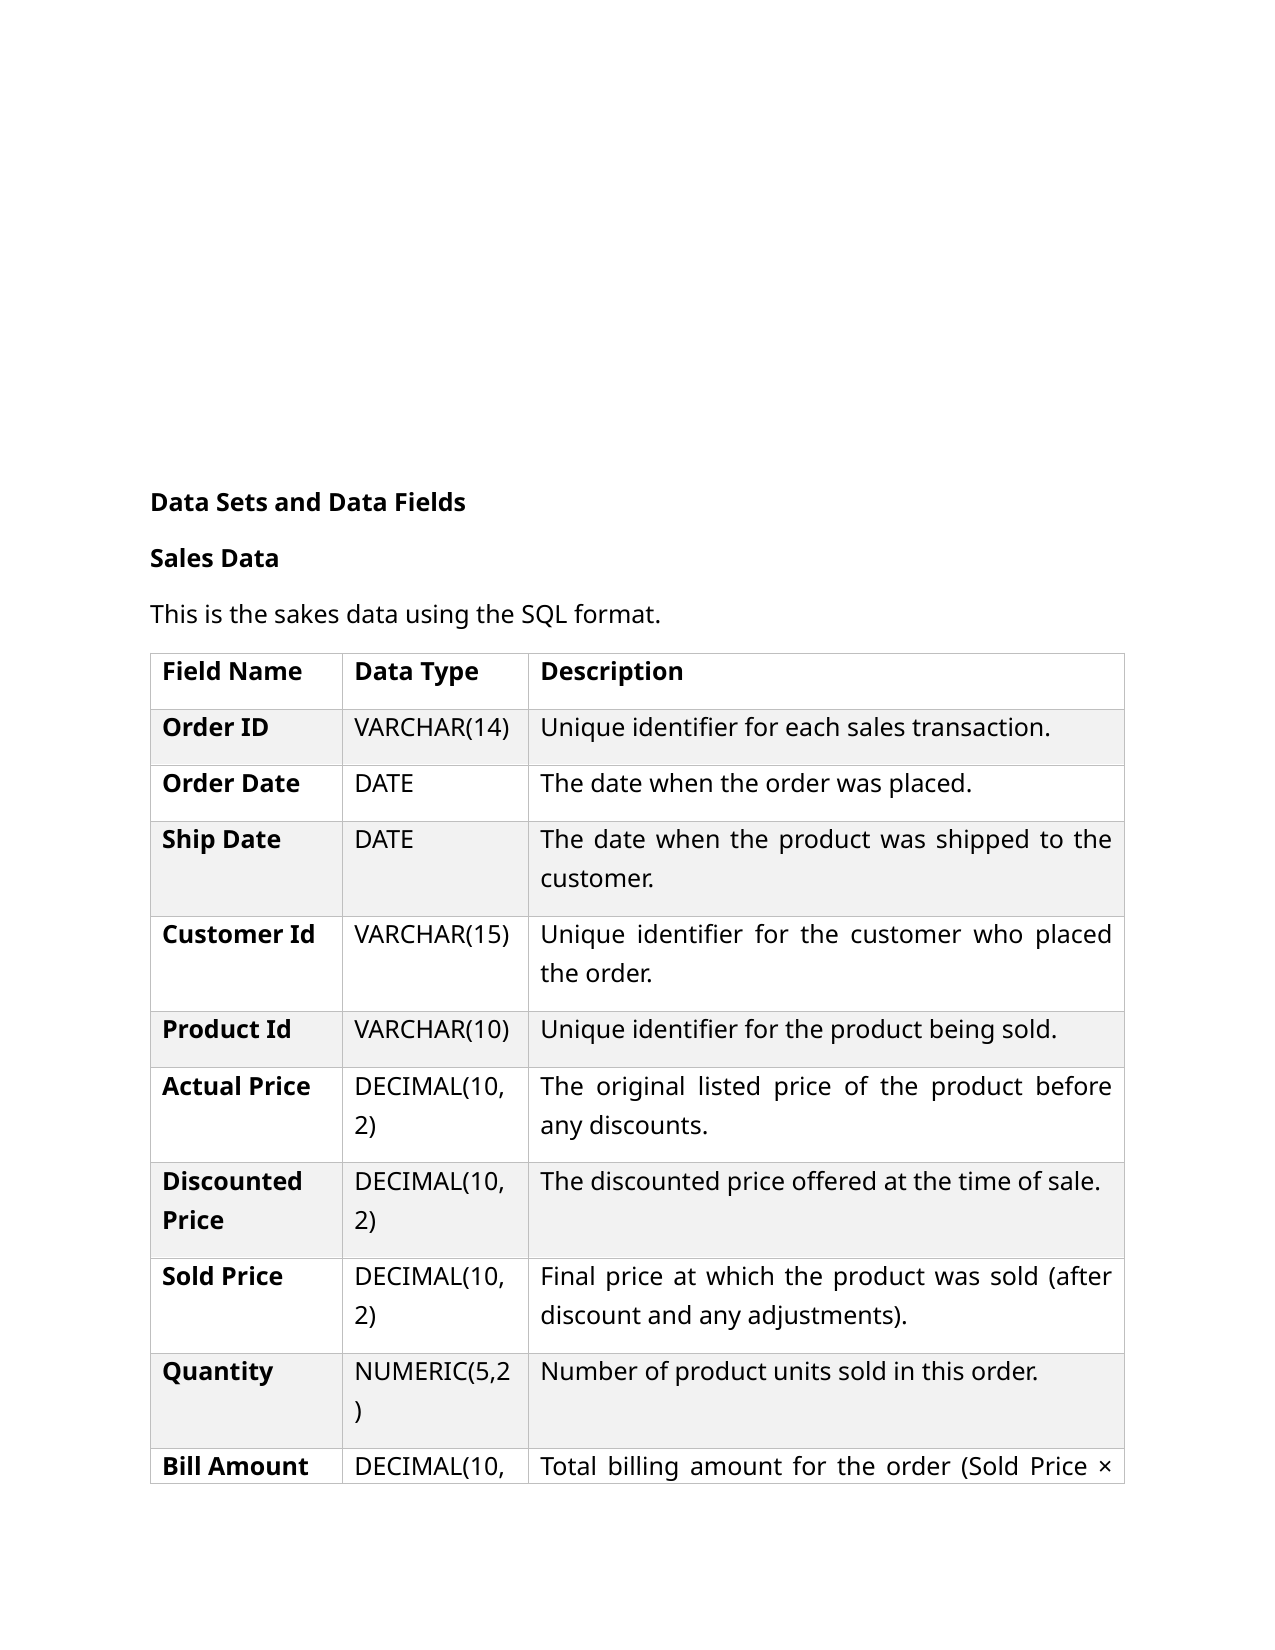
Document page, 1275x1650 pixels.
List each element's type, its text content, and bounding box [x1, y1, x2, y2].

table_cell The date when the order was placed. [529, 766, 1124, 821]
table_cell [529, 1449, 1124, 1483]
table_cell Product Id [151, 1012, 342, 1067]
table_cell Actual Price [151, 1068, 342, 1162]
table_cell DATE [343, 766, 528, 821]
table_cell Bill Amount [151, 1449, 342, 1483]
table_cell The discounted price offered at the time of sale. [529, 1163, 1124, 1257]
table_cell Customer Id [151, 917, 342, 1011]
table_cell DECIMAL(10,2) [343, 1163, 528, 1257]
table_cell DECIMAL(10,2) [343, 1449, 528, 1483]
text Sales Data [150, 541, 1125, 575]
table_cell DATE [343, 822, 528, 916]
table_cell VARCHAR(14) [343, 710, 528, 764]
table_cell Unique identifier for the customer who placed the order. [529, 917, 1124, 1011]
table_cell Discounted Price [151, 1163, 342, 1257]
text This is the sakes data using the SQL format. [150, 597, 1125, 631]
table_cell Number of product units sold in this order. [529, 1354, 1124, 1448]
table_cell Final price at which the product was sold (after discount and any adjustments). [529, 1259, 1124, 1353]
table_header Description [529, 654, 1124, 708]
table_cell DECIMAL(10,2) [343, 1259, 528, 1353]
table_cell Unique identifier for each sales transaction. [529, 710, 1124, 764]
table_cell VARCHAR(10) [343, 1012, 528, 1067]
table_cell NUMERIC(5,2) [343, 1354, 528, 1448]
table_header Data Type [343, 654, 528, 708]
table_cell DECIMAL(10,2) [343, 1068, 528, 1162]
table_cell Unique identifier for the product being sold. [529, 1012, 1124, 1067]
table_cell Sold Price [151, 1259, 342, 1353]
table_cell Order ID [151, 710, 342, 764]
table_cell The date when the product was shipped to the customer. [529, 822, 1124, 916]
text Data Sets and Data Fields [150, 485, 1125, 519]
table_cell Quantity [151, 1354, 342, 1448]
table_cell VARCHAR(15) [343, 917, 528, 1011]
table_header Field Name [151, 654, 342, 708]
table_cell Ship Date [151, 822, 342, 916]
table_cell Order Date [151, 766, 342, 821]
table_cell The original listed price of the product before any discounts. [529, 1068, 1124, 1162]
